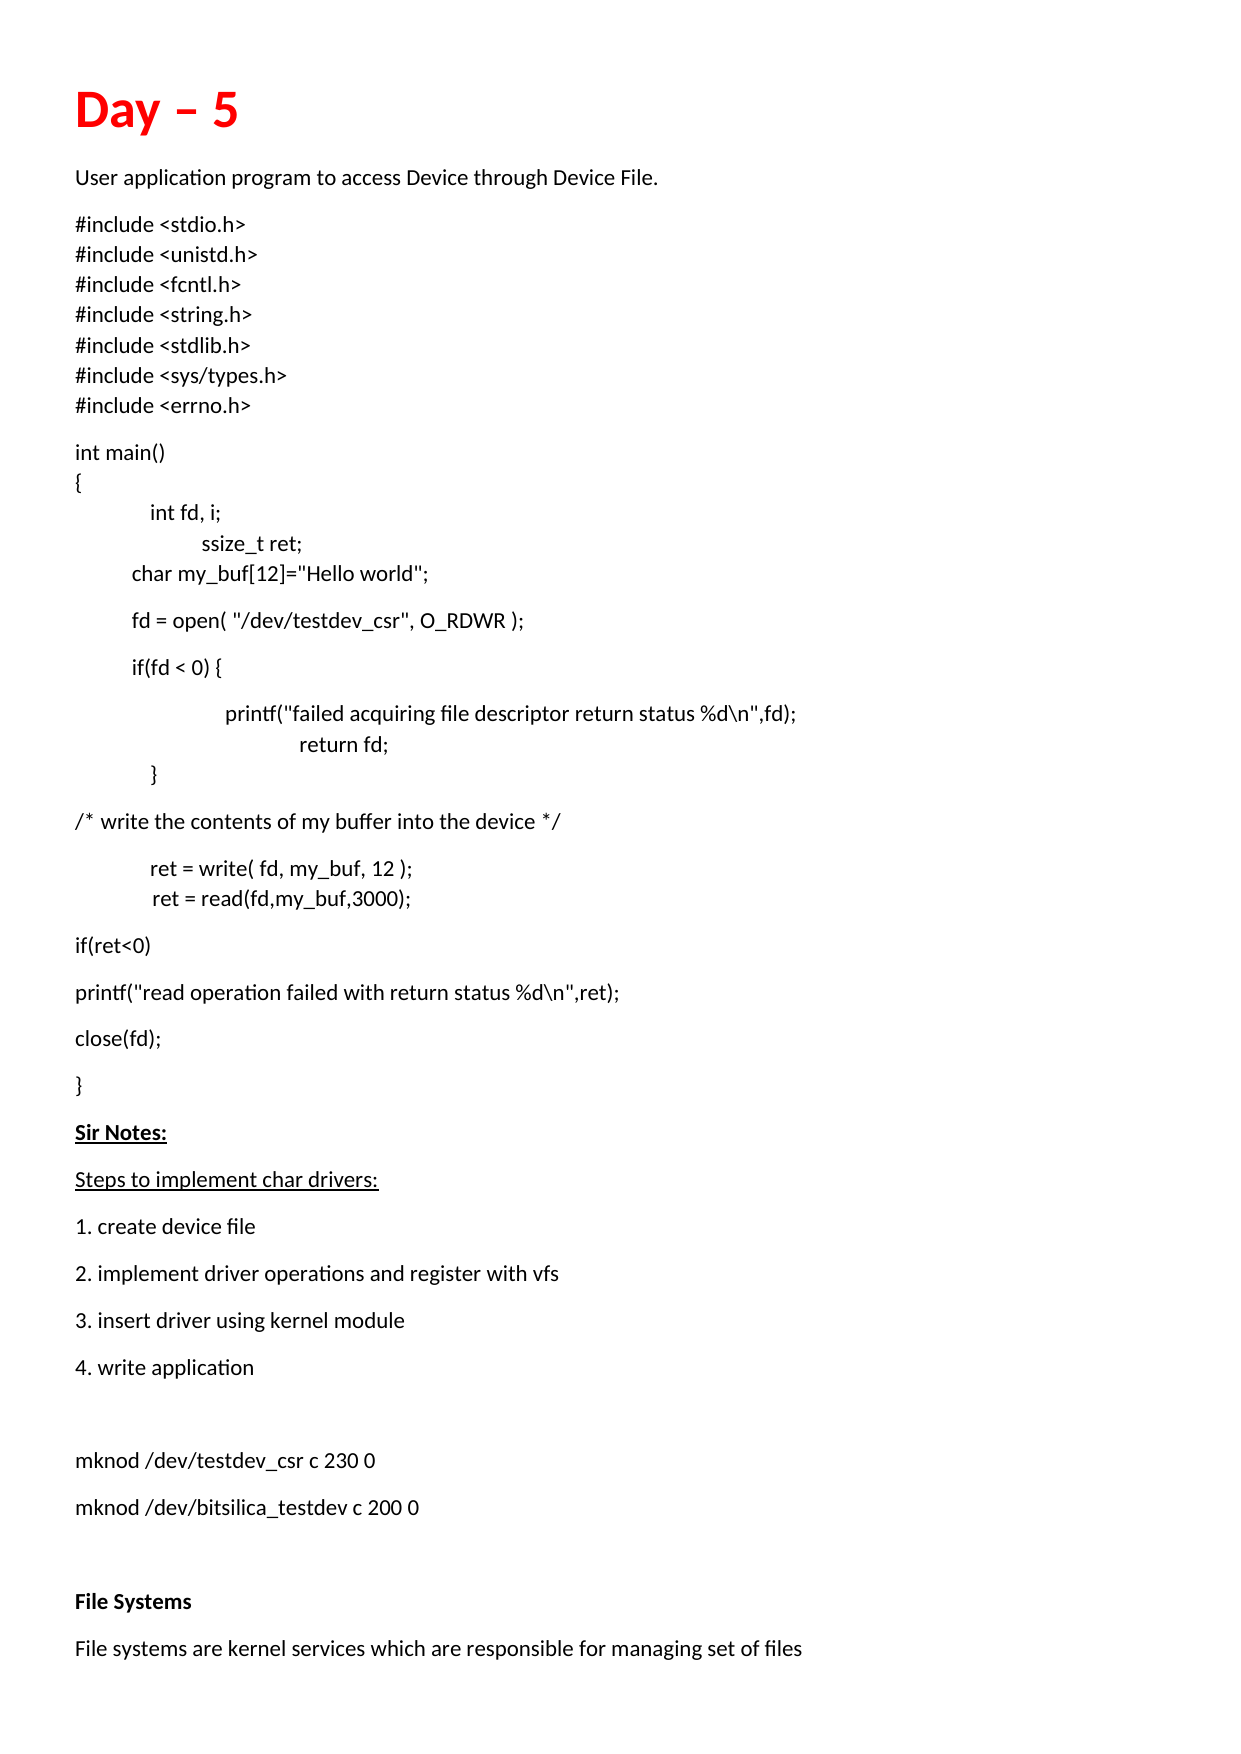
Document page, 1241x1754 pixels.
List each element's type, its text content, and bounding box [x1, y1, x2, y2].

text fd = open( "/dev/testdev_csr", O_RDWR ); [75, 606, 1165, 634]
text int main() { int fd, i; ssize_t ret; char my_buf[12]="Hello world"; [75, 438, 1165, 587]
text mknod /dev/bitsilica_testdev c 200 0 [75, 1493, 1165, 1521]
text close(fd); [75, 1024, 1165, 1052]
text 1. create device file [75, 1212, 1165, 1240]
text 3. insert driver using kernel module [75, 1306, 1165, 1334]
text if(ret<0) [75, 931, 1165, 959]
text #include <stdio.h> #include <unistd.h> #include <fcntl.h> #include <string.h> #include <stdlib.h> #include <sys/types.h> #include <errno.h> [75, 210, 1165, 419]
text /* write the contents of my buffer into the device */ [75, 807, 1165, 835]
text Steps to implement char drivers: [75, 1165, 1165, 1193]
text File systems are kernel services which are responsible for managing set of files [75, 1634, 1165, 1662]
text if(fd < 0) { [75, 653, 1165, 681]
text 2. implement driver operations and register with vfs [75, 1259, 1165, 1287]
text Sir Notes: [75, 1118, 1165, 1146]
text User application program to access Device through Device File. [75, 163, 1165, 191]
text Day – 5 [75, 75, 1165, 141]
text File Systems [75, 1587, 1165, 1615]
text printf("failed acquiring file descriptor return status %d\n",fd); return fd; } [150, 699, 1165, 788]
text ret = write( fd, my_buf, 12 ); ret = read(fd,my_buf,3000); [75, 854, 1165, 912]
text } [75, 1071, 1165, 1099]
text 4. write application [75, 1353, 1165, 1381]
text mknod /dev/testdev_csr c 230 0 [75, 1446, 1165, 1474]
text printf("read operation failed with return status %d\n",ret); [75, 978, 1165, 1006]
